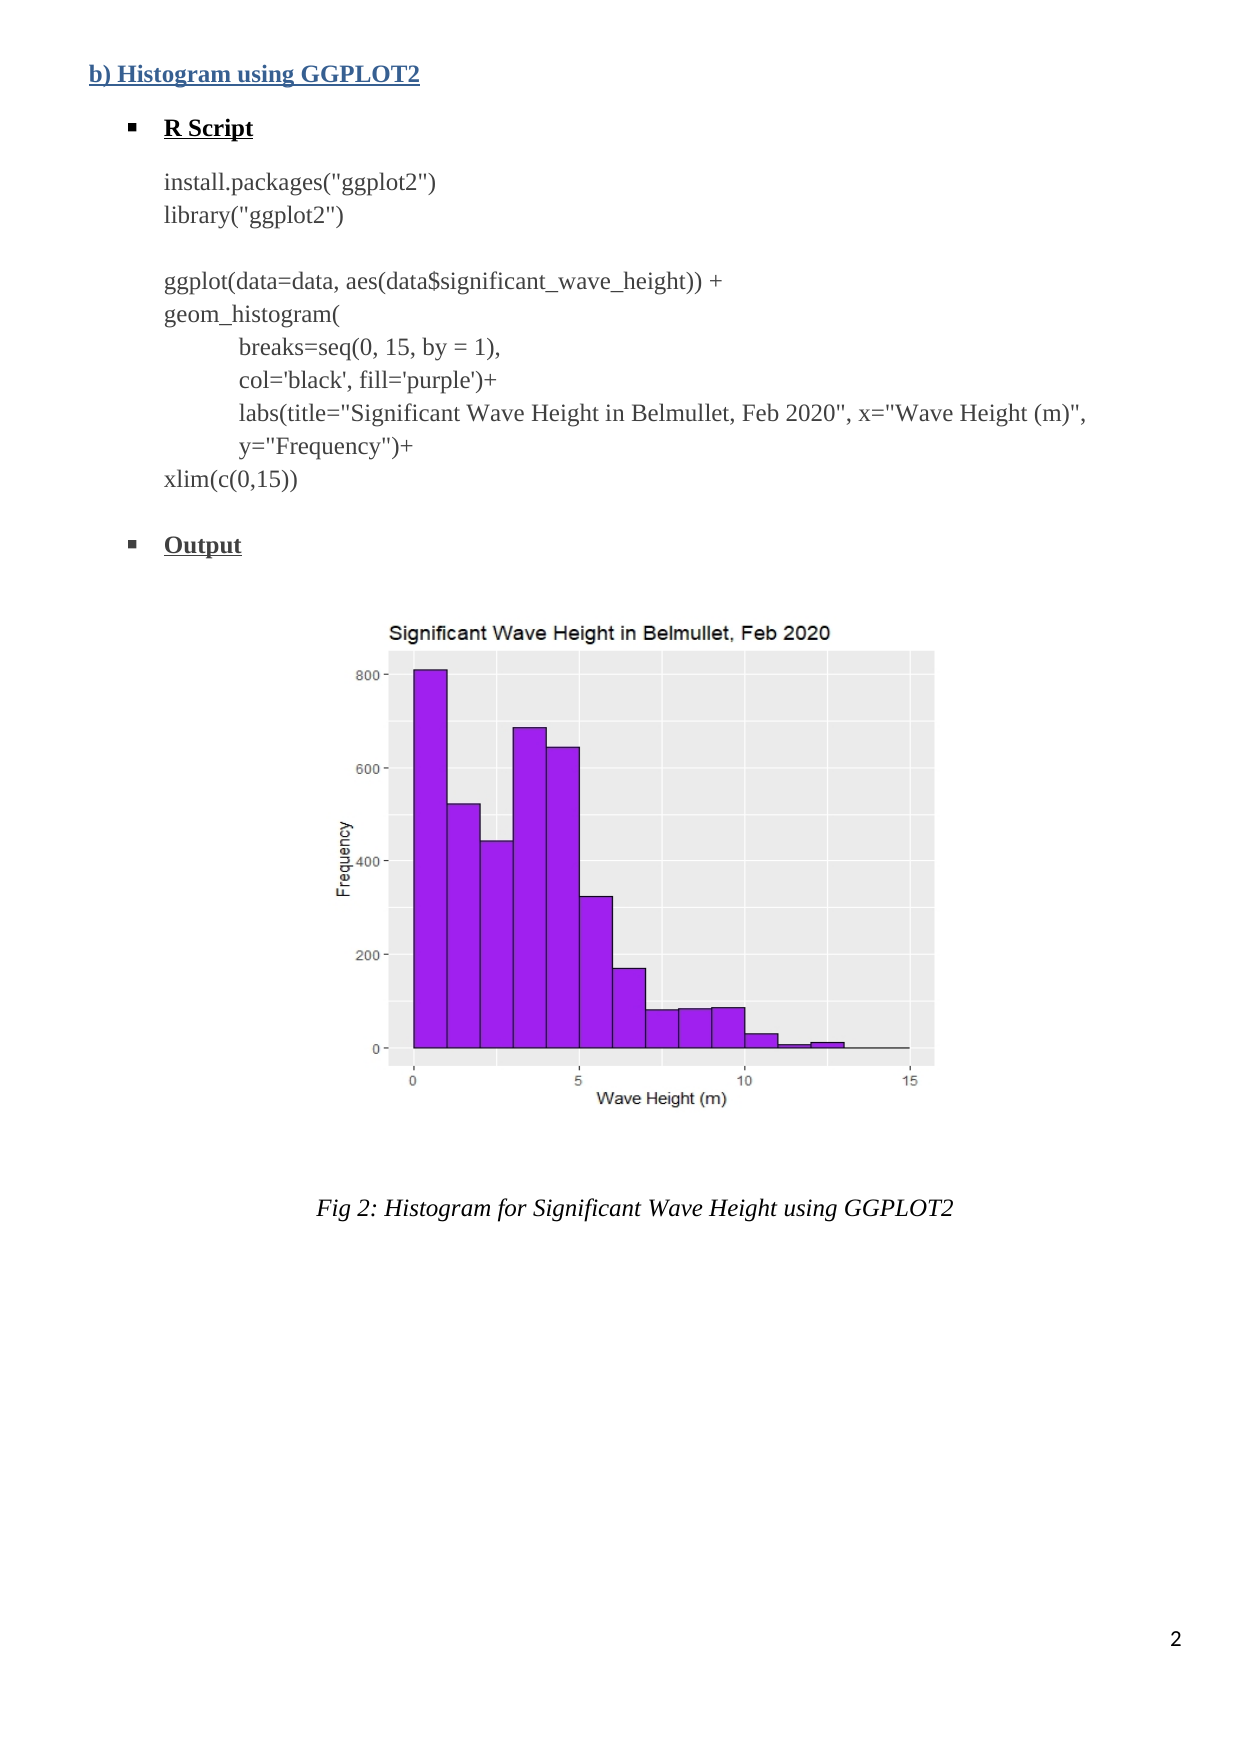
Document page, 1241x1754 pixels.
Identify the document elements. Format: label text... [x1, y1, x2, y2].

picture [326, 616, 944, 1115]
text col='black', fill='purple')+ [89, 365, 1181, 394]
text geom_histogram( [89, 299, 1181, 328]
text ggplot(data=data, aes(data$significant_wave_height)) + [89, 266, 1181, 294]
text labs(title="Significant Wave Height in Belmullet, Feb 2020", x="Wave Height (m)", y="Frequency")+ [239, 398, 1181, 460]
text Fig 2: Histogram for Significant Wave Height using GGPLOT2 [89, 1193, 1181, 1222]
list R Script [126, 113, 1181, 142]
text install.packages("ggplot2") [89, 167, 1181, 196]
text b) Histogram using GGPLOT2 [89, 59, 1181, 88]
text breaks=seq(0, 15, by = 1), [89, 332, 1181, 361]
list Output [126, 530, 1181, 559]
text library("ggplot2") [89, 200, 1181, 228]
text xlim(c(0,15)) [89, 464, 1181, 493]
